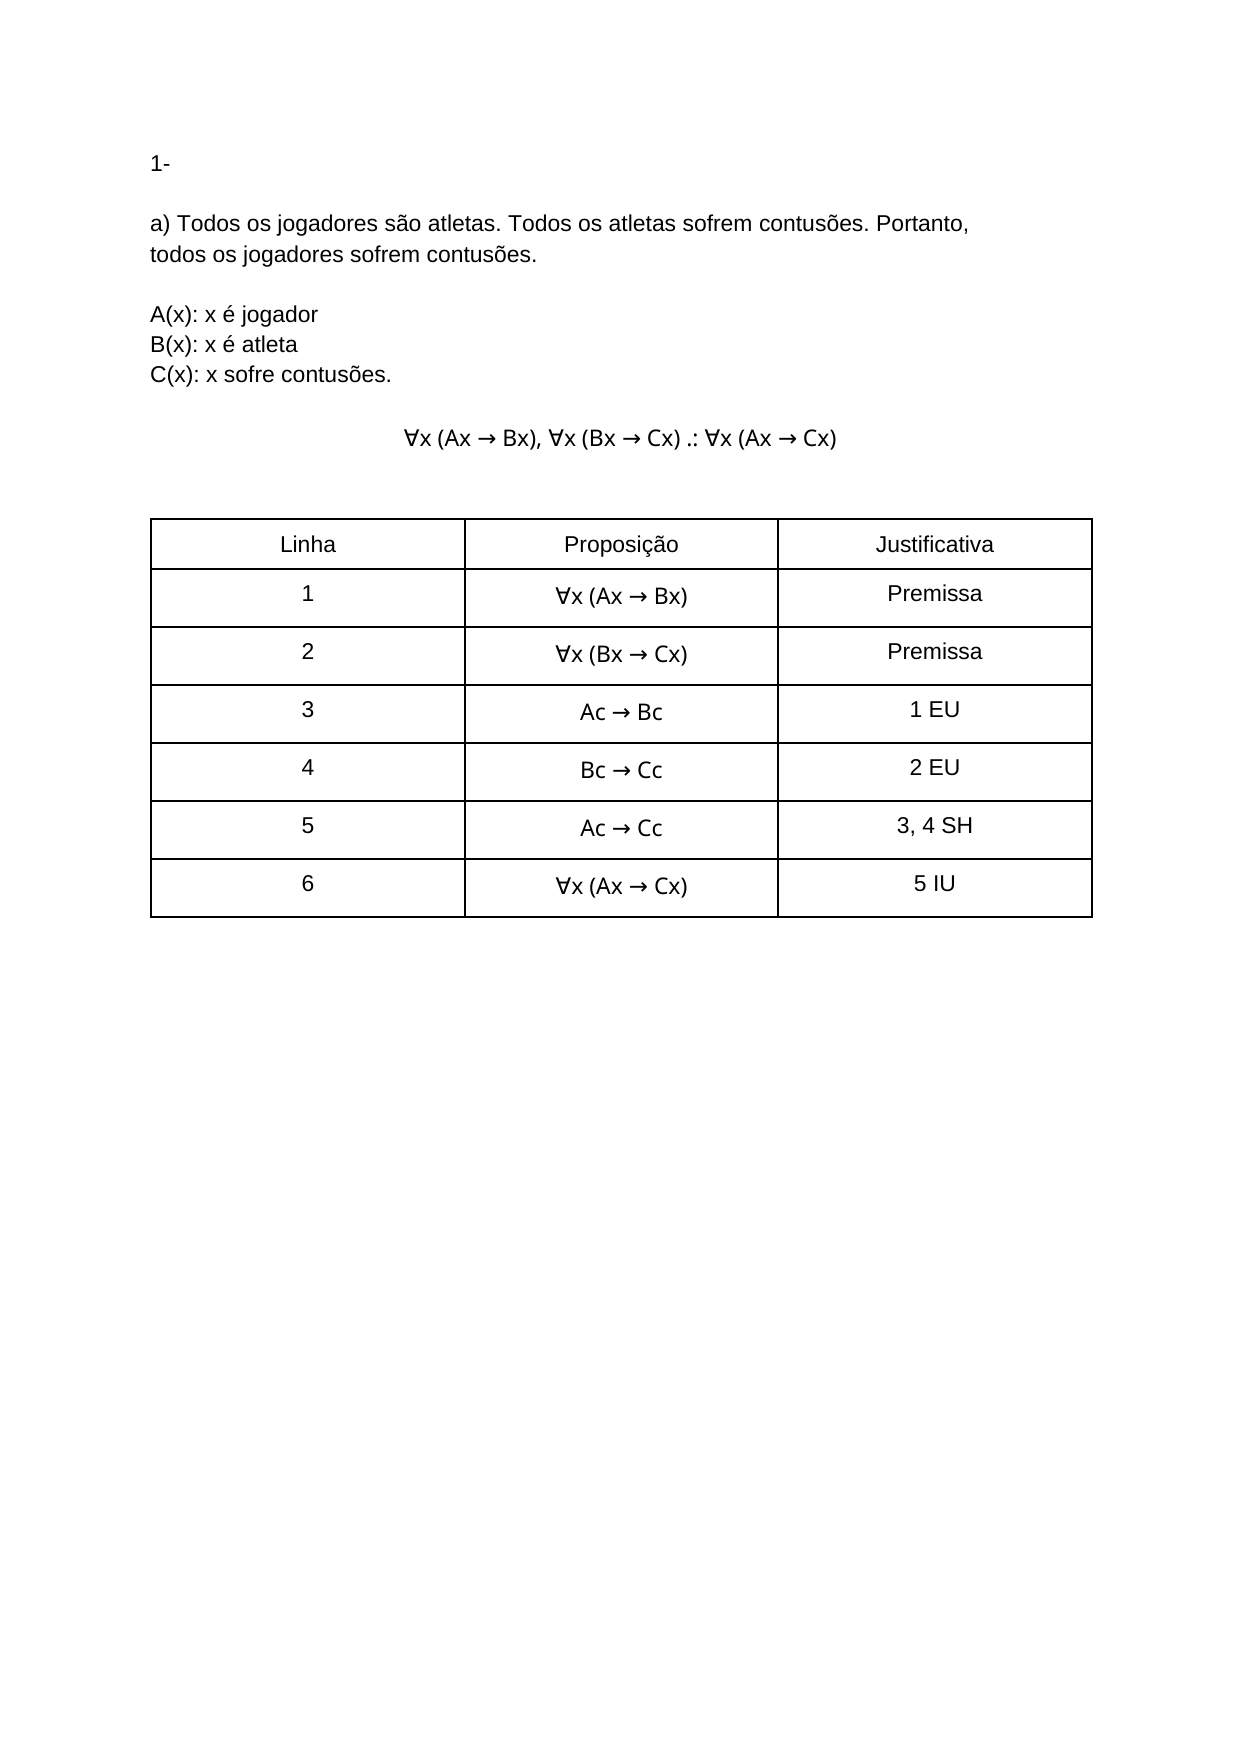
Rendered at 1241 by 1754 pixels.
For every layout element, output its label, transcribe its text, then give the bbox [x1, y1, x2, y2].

table_cell 2 EU [779, 744, 1091, 799]
table_cell Bc → Cc [466, 744, 777, 799]
table_cell Ac → Cc [466, 802, 777, 858]
table_cell 1 [152, 570, 464, 626]
table_cell 3, 4 SH [779, 802, 1091, 858]
table_cell ∀x (Ax → Bx) [466, 570, 777, 626]
table_header Linha [152, 520, 464, 567]
text 1- [150, 150, 1090, 176]
table_cell Ac → Bc [466, 686, 777, 742]
table_cell ∀x (Ax → Cx) [466, 860, 777, 916]
table_cell 4 [152, 744, 464, 799]
table_cell Premissa [779, 570, 1091, 626]
text C(x): x sofre contusões. [150, 361, 1090, 388]
table_header Justificativa [779, 520, 1091, 567]
table_cell ∀x (Bx → Cx) [466, 628, 777, 683]
text todos os jogadores sofrem contusões. [150, 241, 1090, 267]
table_cell 1 EU [779, 686, 1091, 742]
table_cell 5 [152, 802, 464, 858]
text B(x): x é atleta [150, 331, 1090, 358]
text A(x): x é jogador [150, 301, 1090, 327]
text a) Todos os jogadores são atletas. Todos os atletas sofrem contusões. Portanto, [150, 210, 1090, 237]
table_cell 6 [152, 860, 464, 916]
text ∀x (Ax → Bx), ∀x (Bx → Cx) .: ∀x (Ax → Cx) [150, 422, 1090, 453]
table_cell 2 [152, 628, 464, 683]
table_cell 3 [152, 686, 464, 742]
table_cell 5 IU [779, 860, 1091, 916]
table_header Proposição [466, 520, 777, 567]
table_cell Premissa [779, 628, 1091, 683]
